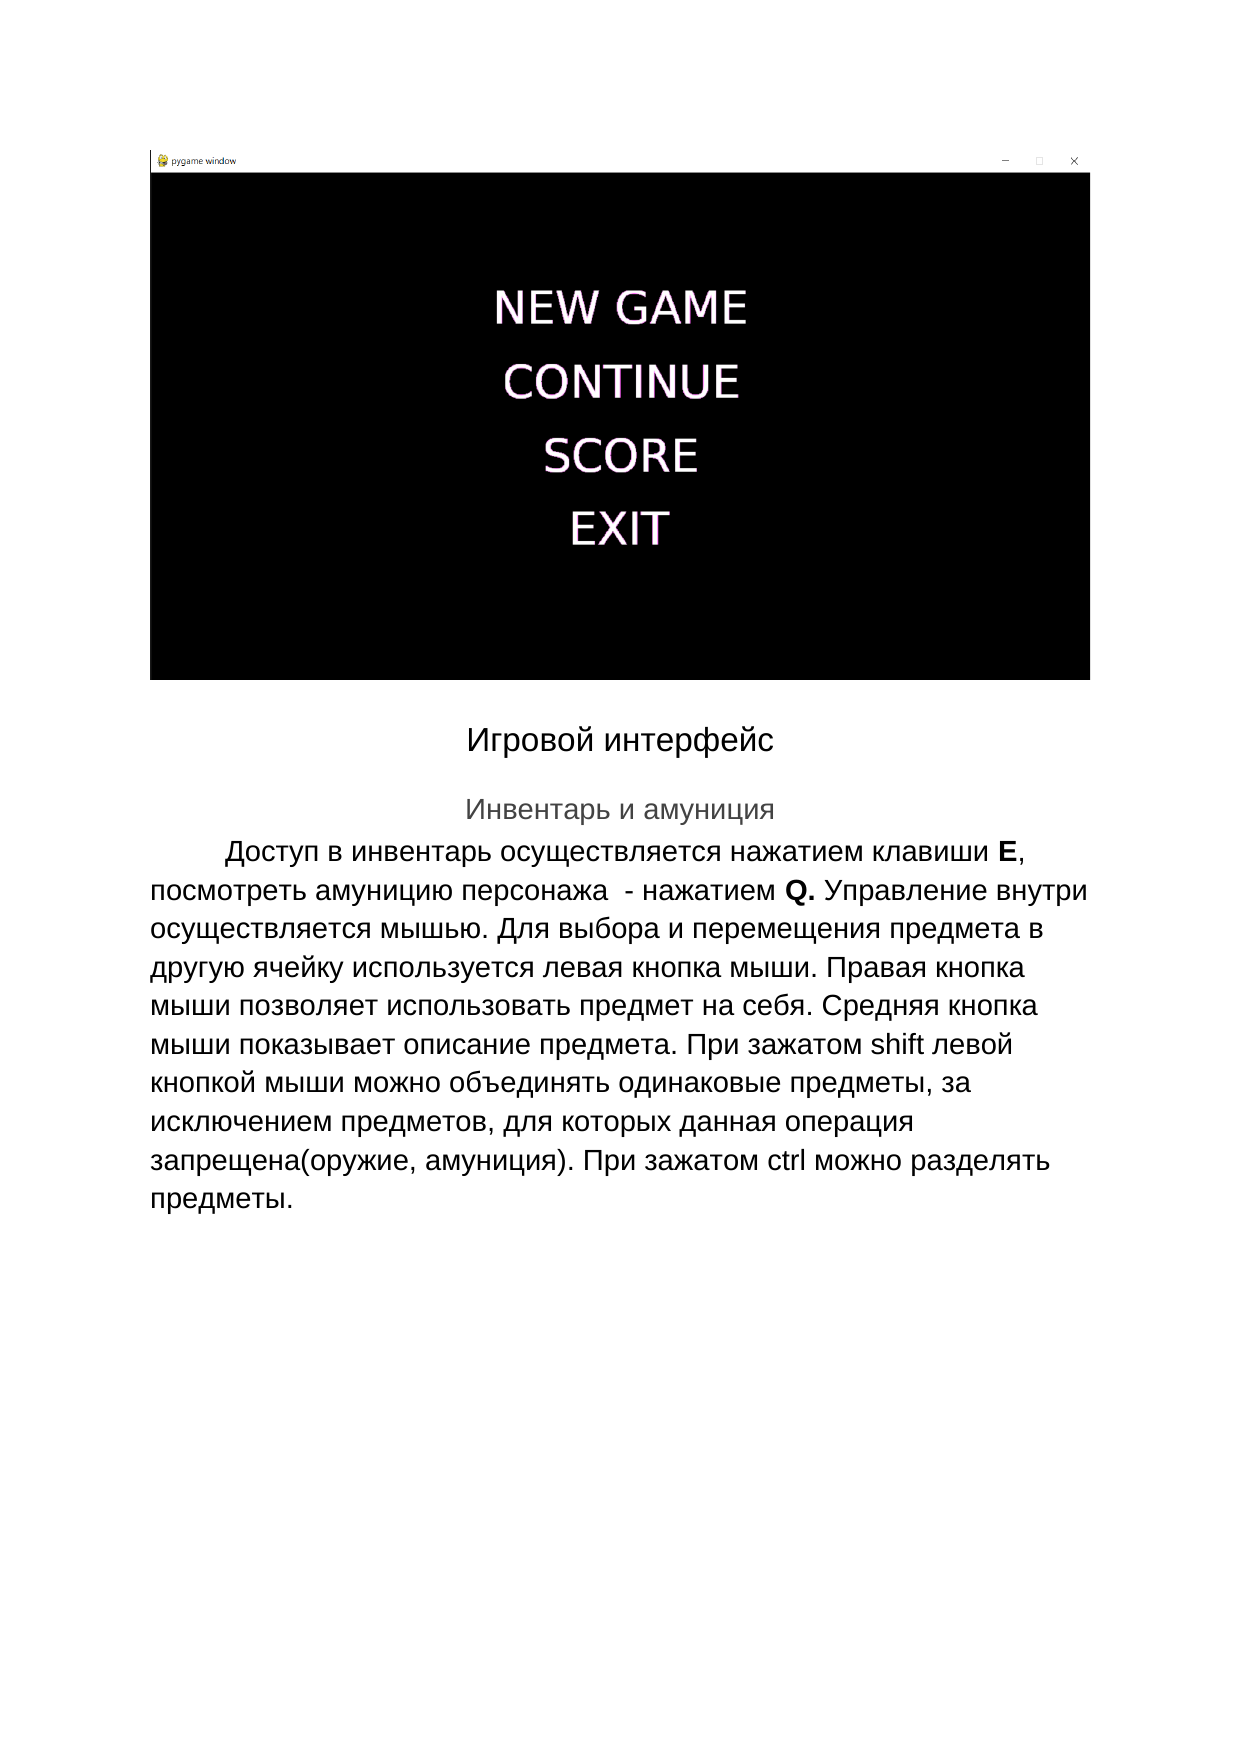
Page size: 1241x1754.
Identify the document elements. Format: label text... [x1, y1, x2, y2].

subtitle Игровой интерфейс [150, 721, 1090, 759]
subtitle Инвентарь и амуниция [150, 792, 1090, 826]
text Доступ в инвентарь осуществляется нажатием клавиши E, посмотреть амуницию персонажа - нажатием Q. Управление внутри осуществляется мышью. Для выбора и перемещения предмета в другую ячейку используется левая кнопка мыши. Правая кнопка мыши позволяет использовать предмет на себя. Средняя кнопка мыши показывает описание предмета. При зажатом shift левой кнопкой мыши можно объединять одинаковые предметы, за исключением предметов, для которых данная операция запрещена(оружие, амуниция). При зажатом ctrl можно разделять предметы. [150, 834, 1090, 1214]
picture [150, 150, 1091, 680]
